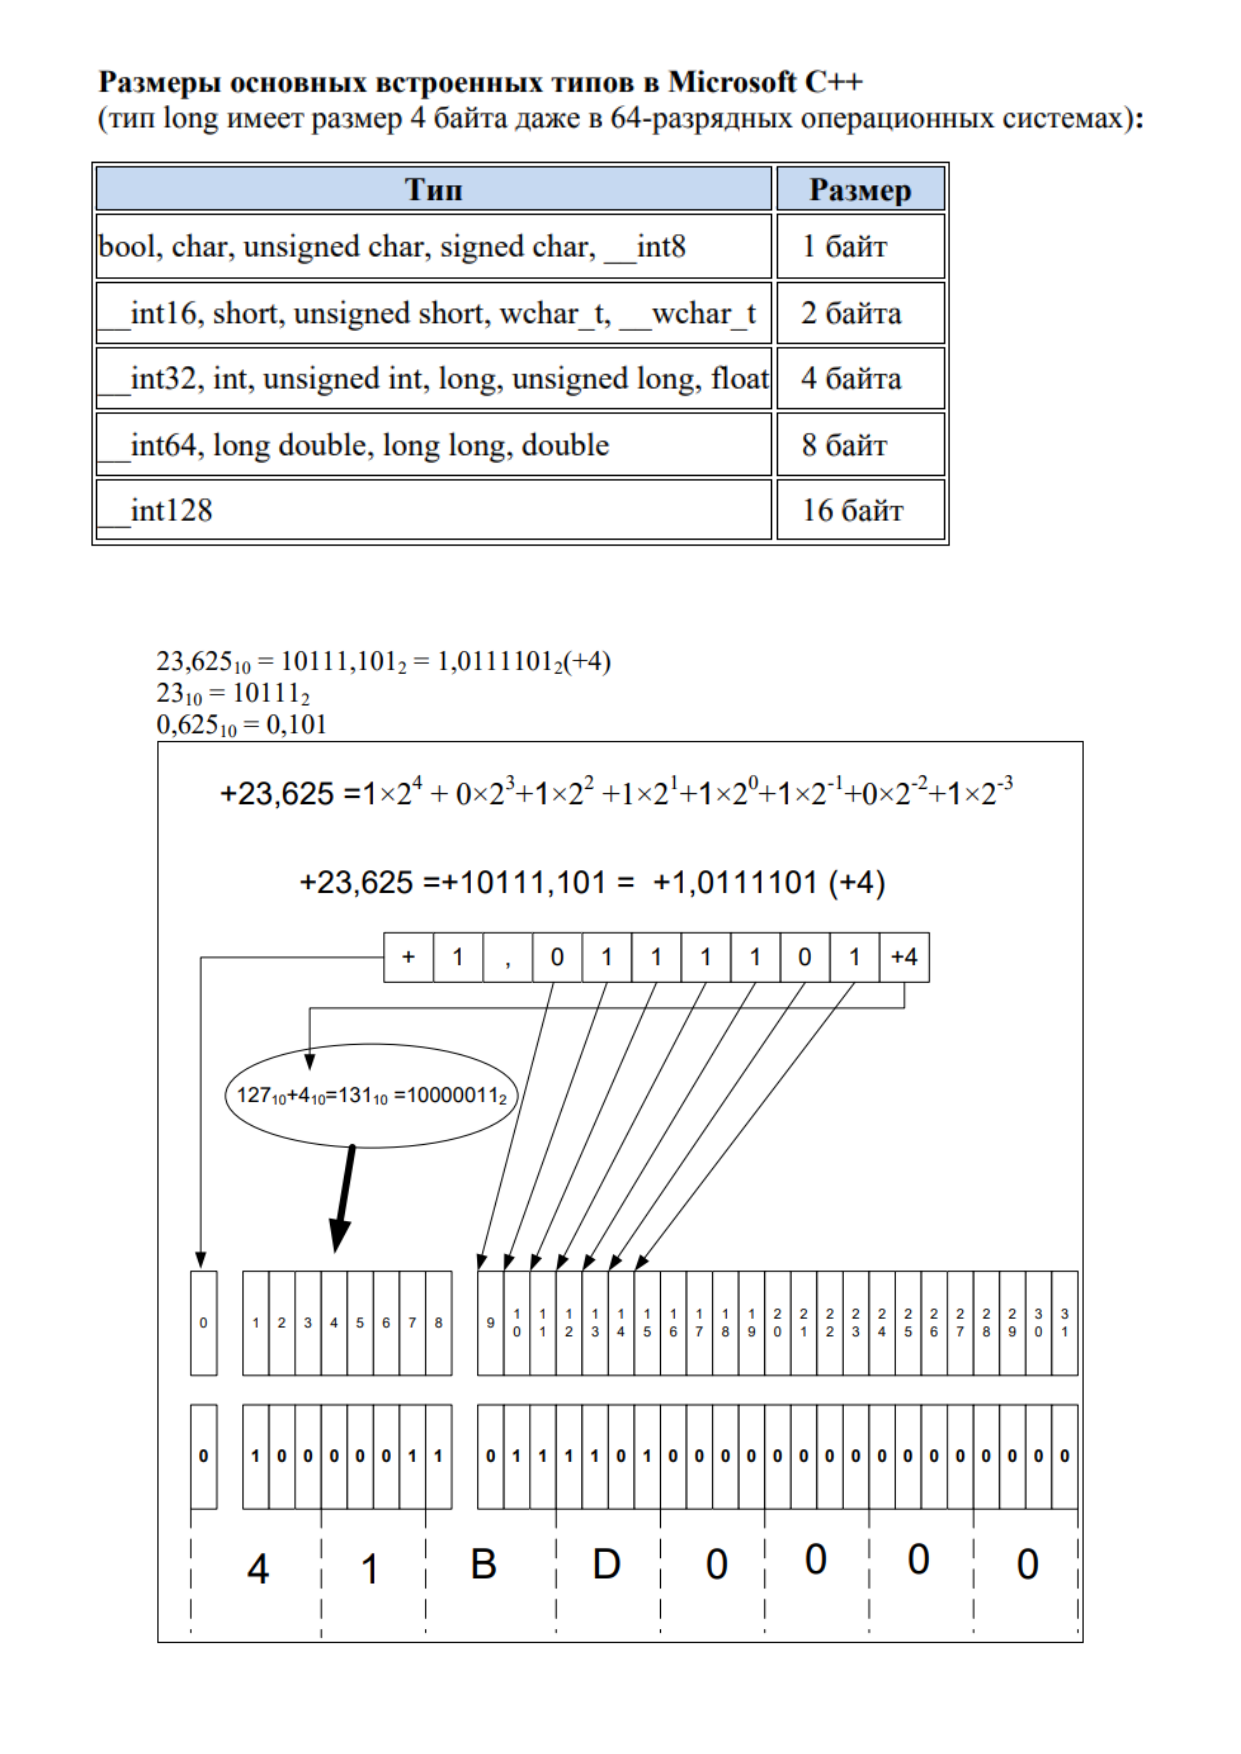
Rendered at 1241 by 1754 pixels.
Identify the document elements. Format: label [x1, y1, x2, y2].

picture [62, 59, 1178, 558]
picture [146, 641, 1094, 1647]
